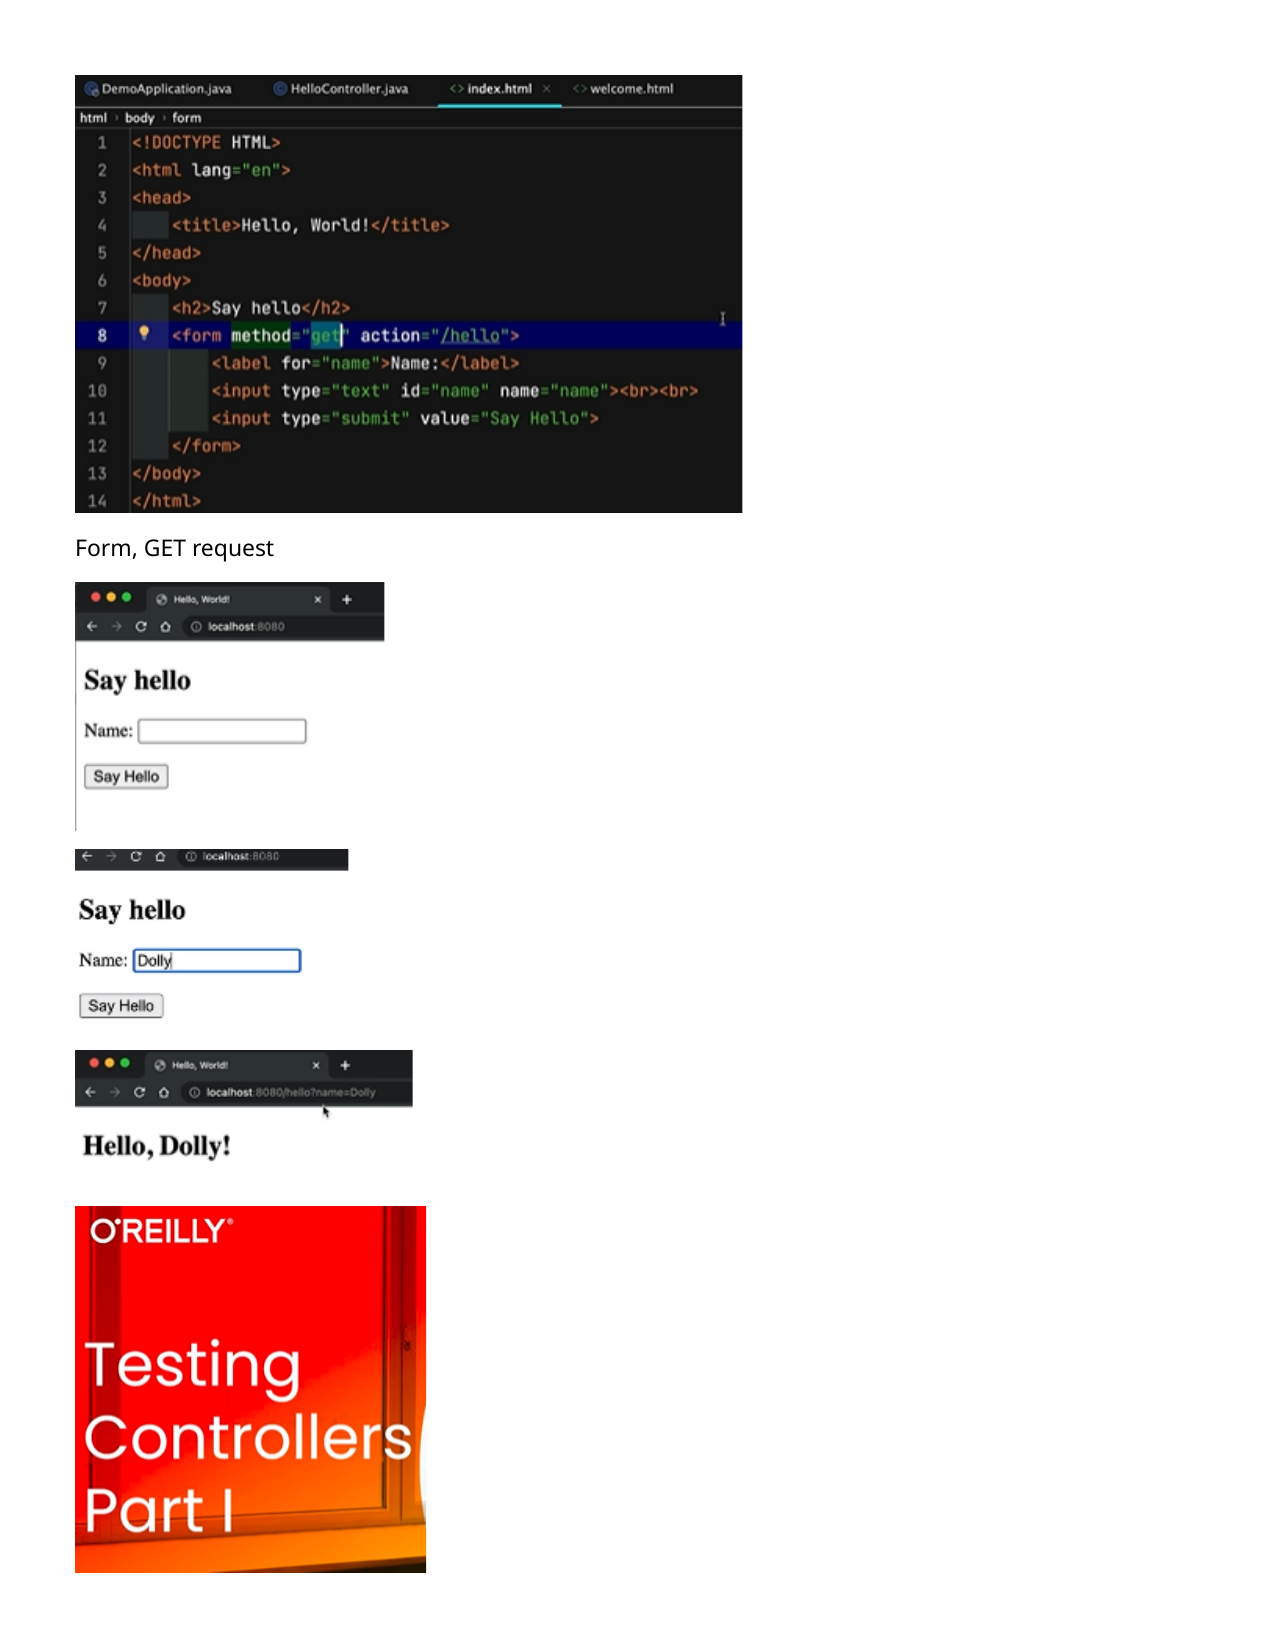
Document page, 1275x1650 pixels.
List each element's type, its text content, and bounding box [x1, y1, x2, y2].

picture [75, 849, 349, 1031]
picture [75, 582, 385, 831]
picture [75, 75, 743, 513]
picture [75, 1206, 427, 1573]
picture [75, 1050, 413, 1188]
text Form, GET request [75, 532, 1200, 563]
